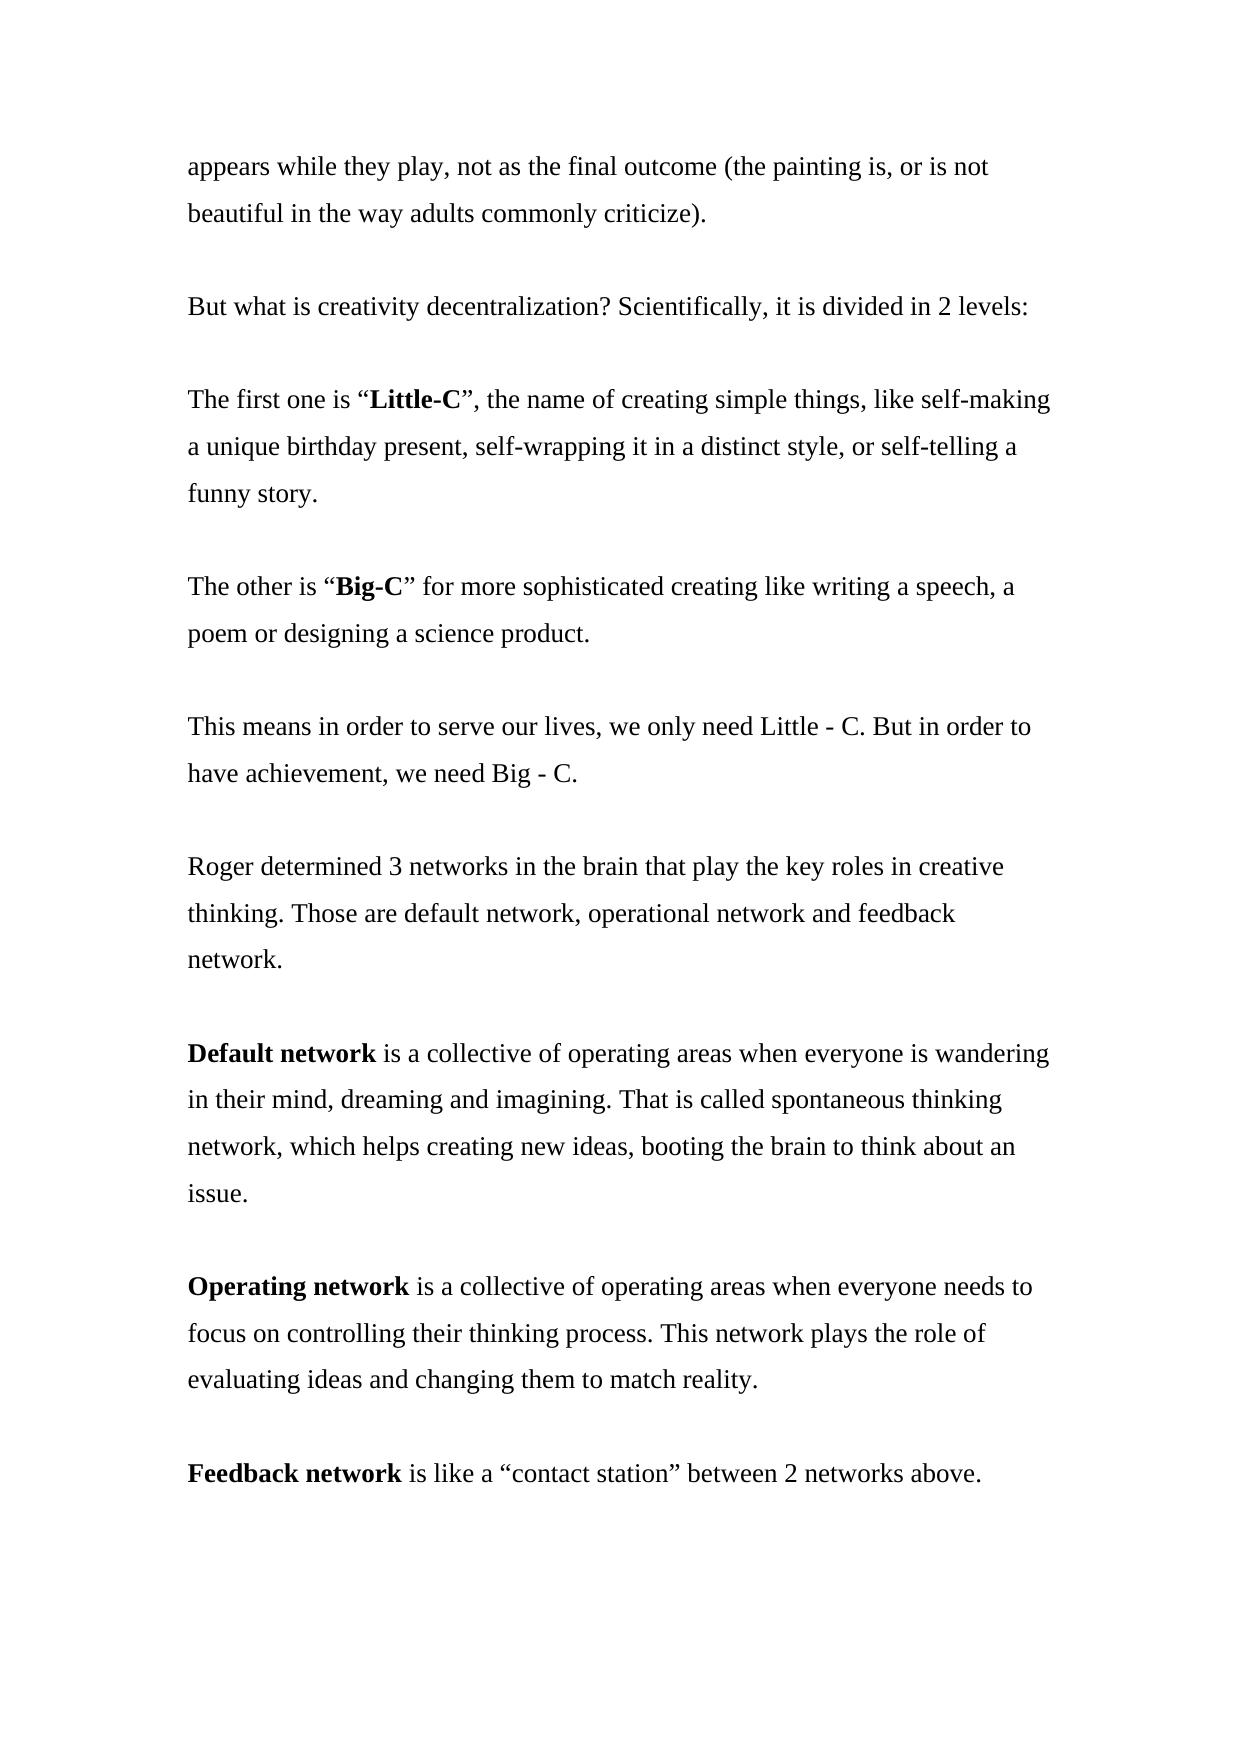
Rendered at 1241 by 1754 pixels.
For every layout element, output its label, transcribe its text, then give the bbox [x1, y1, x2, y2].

text Operating network is a collective of operating areas when everyone needs to focus on controlling their thinking process. This network plays the role of evaluating ideas and changing them to match reality. [187, 1270, 1053, 1394]
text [187, 150, 1053, 228]
text Roger determined 3 networks in the brain that play the key roles in creative thinking. Those are default network, operational network and feedback network. [187, 850, 1053, 974]
text This means in order to serve our lives, we only need Little - C. But in order to have achievement, we need Big - C. [187, 710, 1053, 788]
text The other is “Big-C” for more sophisticated creating like writing a speech, a poem or designing a science product. [187, 570, 1053, 648]
text Feedback network is like a “contact station” between 2 networks above. [187, 1457, 1053, 1488]
text Default network is a collective of operating areas when everyone is wandering in their mind, dreaming and imagining. That is called spontaneous thinking network, which helps creating new ideas, booting the brain to think about an issue. [187, 1037, 1053, 1208]
text But what is creativity decentralization? Scientifically, it is divided in 2 levels: [187, 290, 1053, 321]
text The first one is “Little-C”, the name of creating simple things, like self-making a unique birthday present, self-wrapping it in a distinct style, or self-telling a funny story. [187, 383, 1053, 508]
